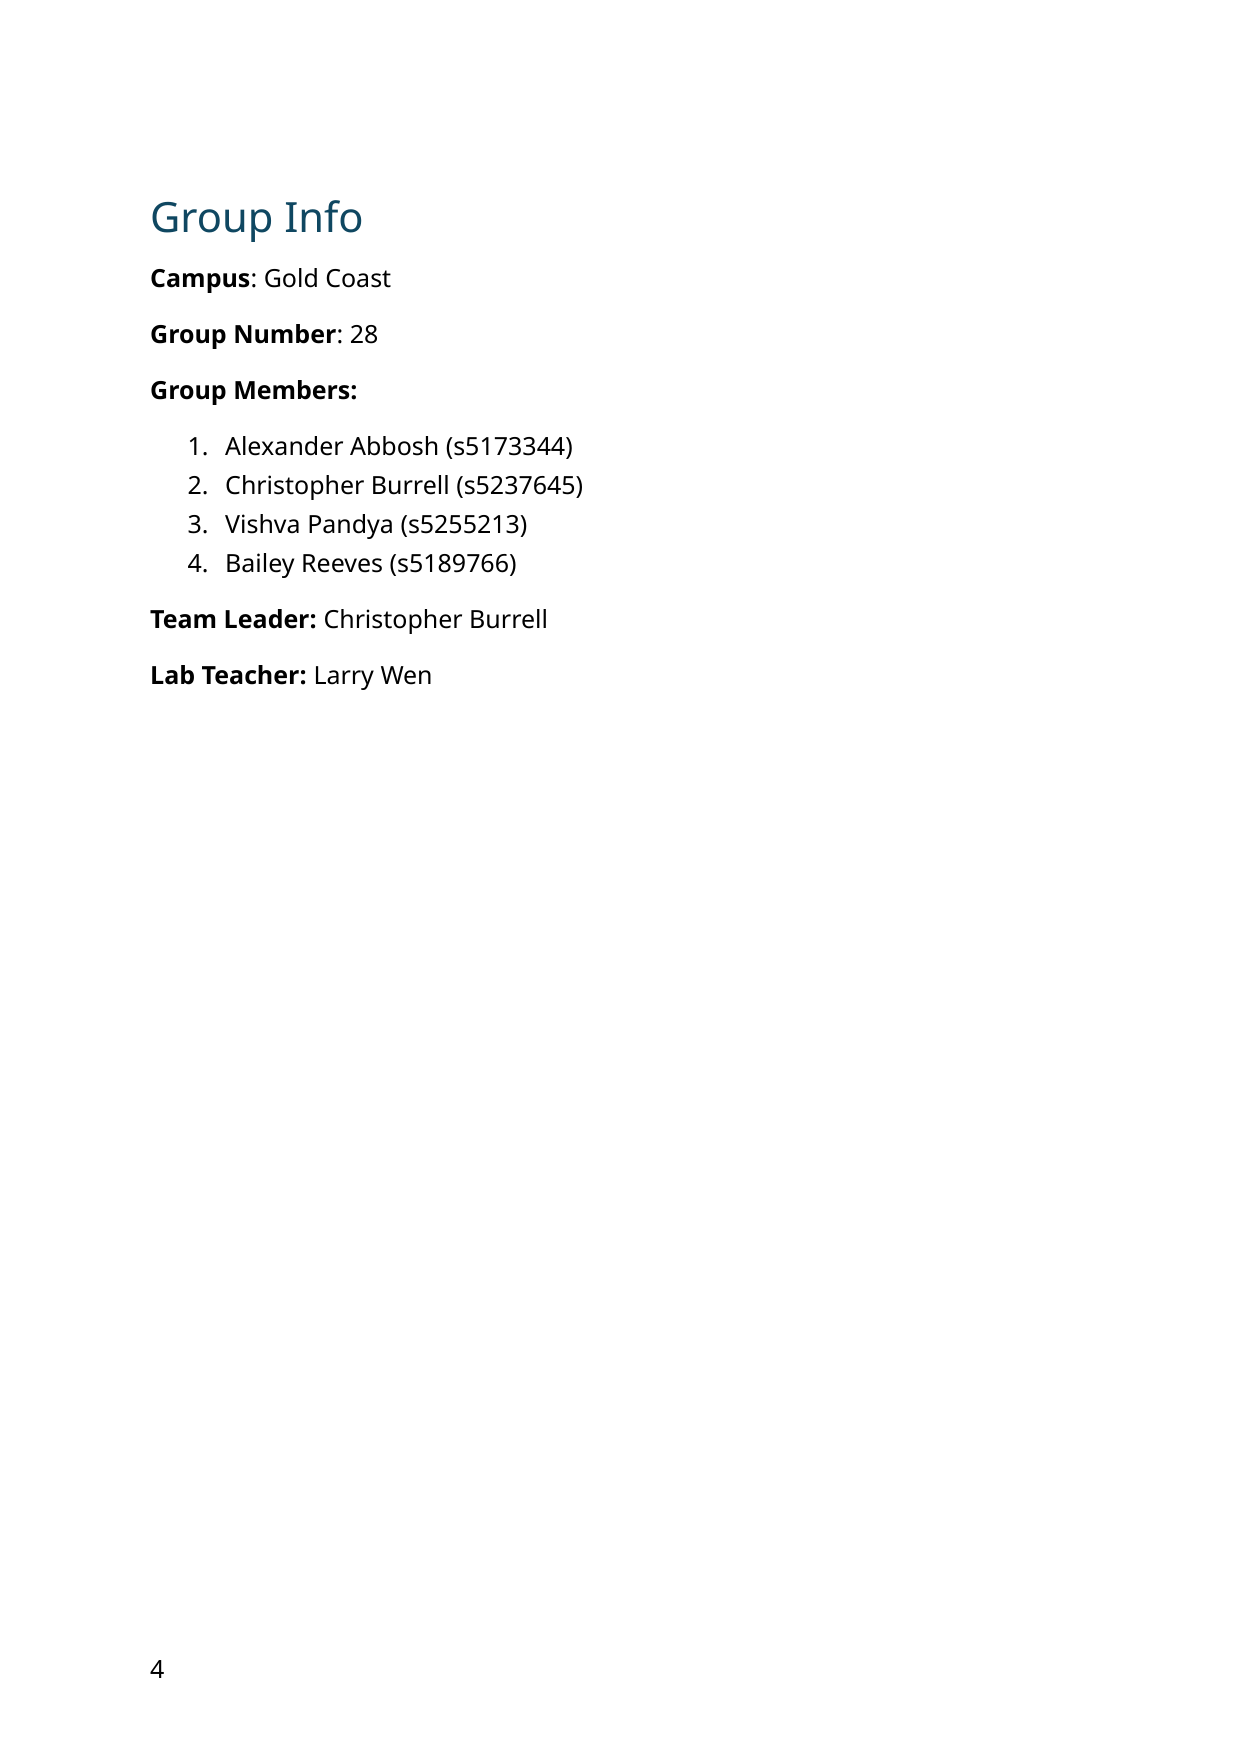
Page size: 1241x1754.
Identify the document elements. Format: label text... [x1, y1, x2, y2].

text Team Leader: Christopher Burrell [150, 602, 1090, 636]
list Bailey Reeves (s5189766) [187, 546, 1090, 580]
text Group Number: 28 [150, 317, 1090, 351]
text Campus: Gold Coast [150, 261, 1090, 295]
list Christopher Burrell (s5237645) [187, 468, 1090, 502]
subtitle Group Info [150, 187, 1090, 244]
text Group Members: [150, 373, 1090, 407]
list Vishva Pandya (s5255213) [187, 507, 1090, 541]
text Lab Teacher: Larry Wen [150, 658, 1090, 692]
list Alexander Abbosh (s5173344) [187, 428, 1090, 463]
